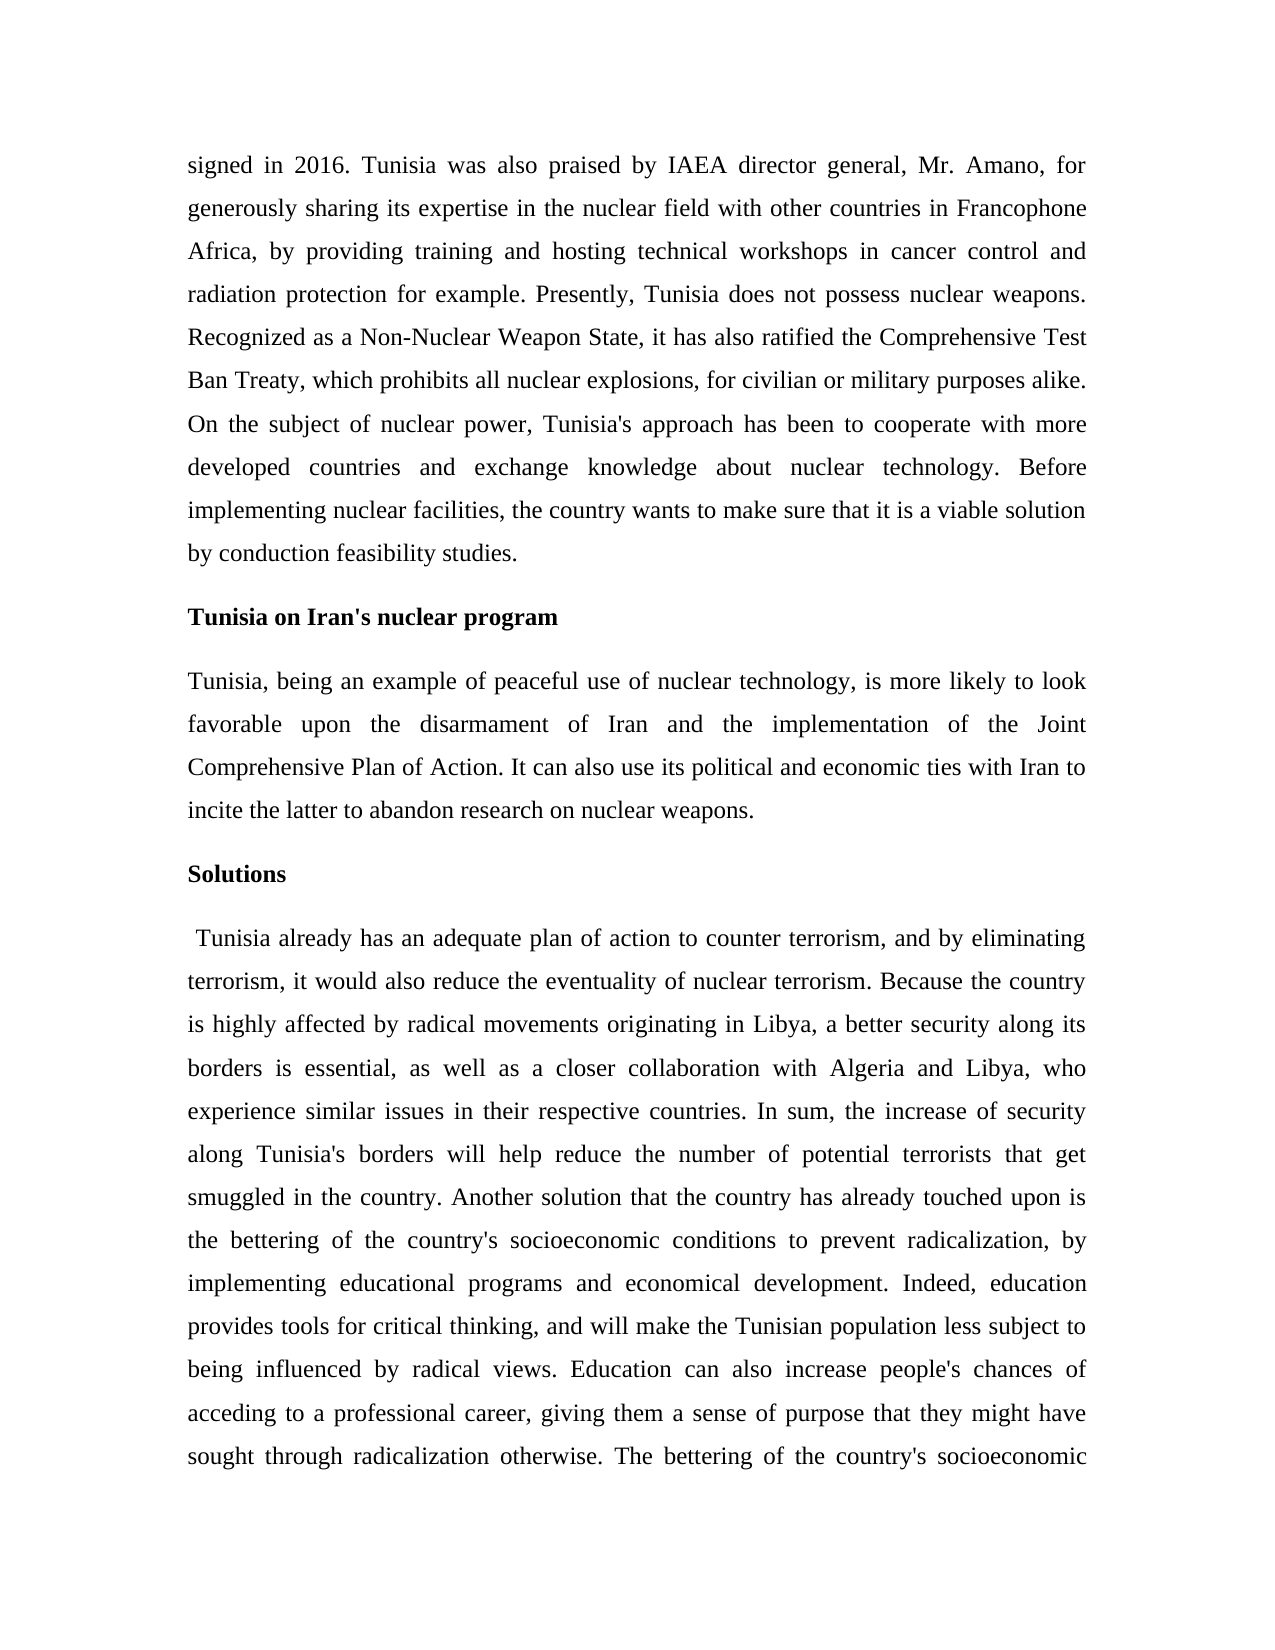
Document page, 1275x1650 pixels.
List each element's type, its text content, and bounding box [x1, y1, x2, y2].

text Tunisia, being an example of peaceful use of nuclear technology, is more likely to look favorable upon the disarmament of Iran and the implementation of the Joint Comprehensive Plan of Action. It can also use its political and economic ties with Iran to incite the latter to abandon research on nuclear weapons. [187, 666, 1087, 824]
text Solutions [187, 859, 1087, 888]
text Tunisia on Iran's nuclear program [187, 602, 1087, 631]
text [187, 150, 1087, 567]
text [187, 923, 1087, 1469]
